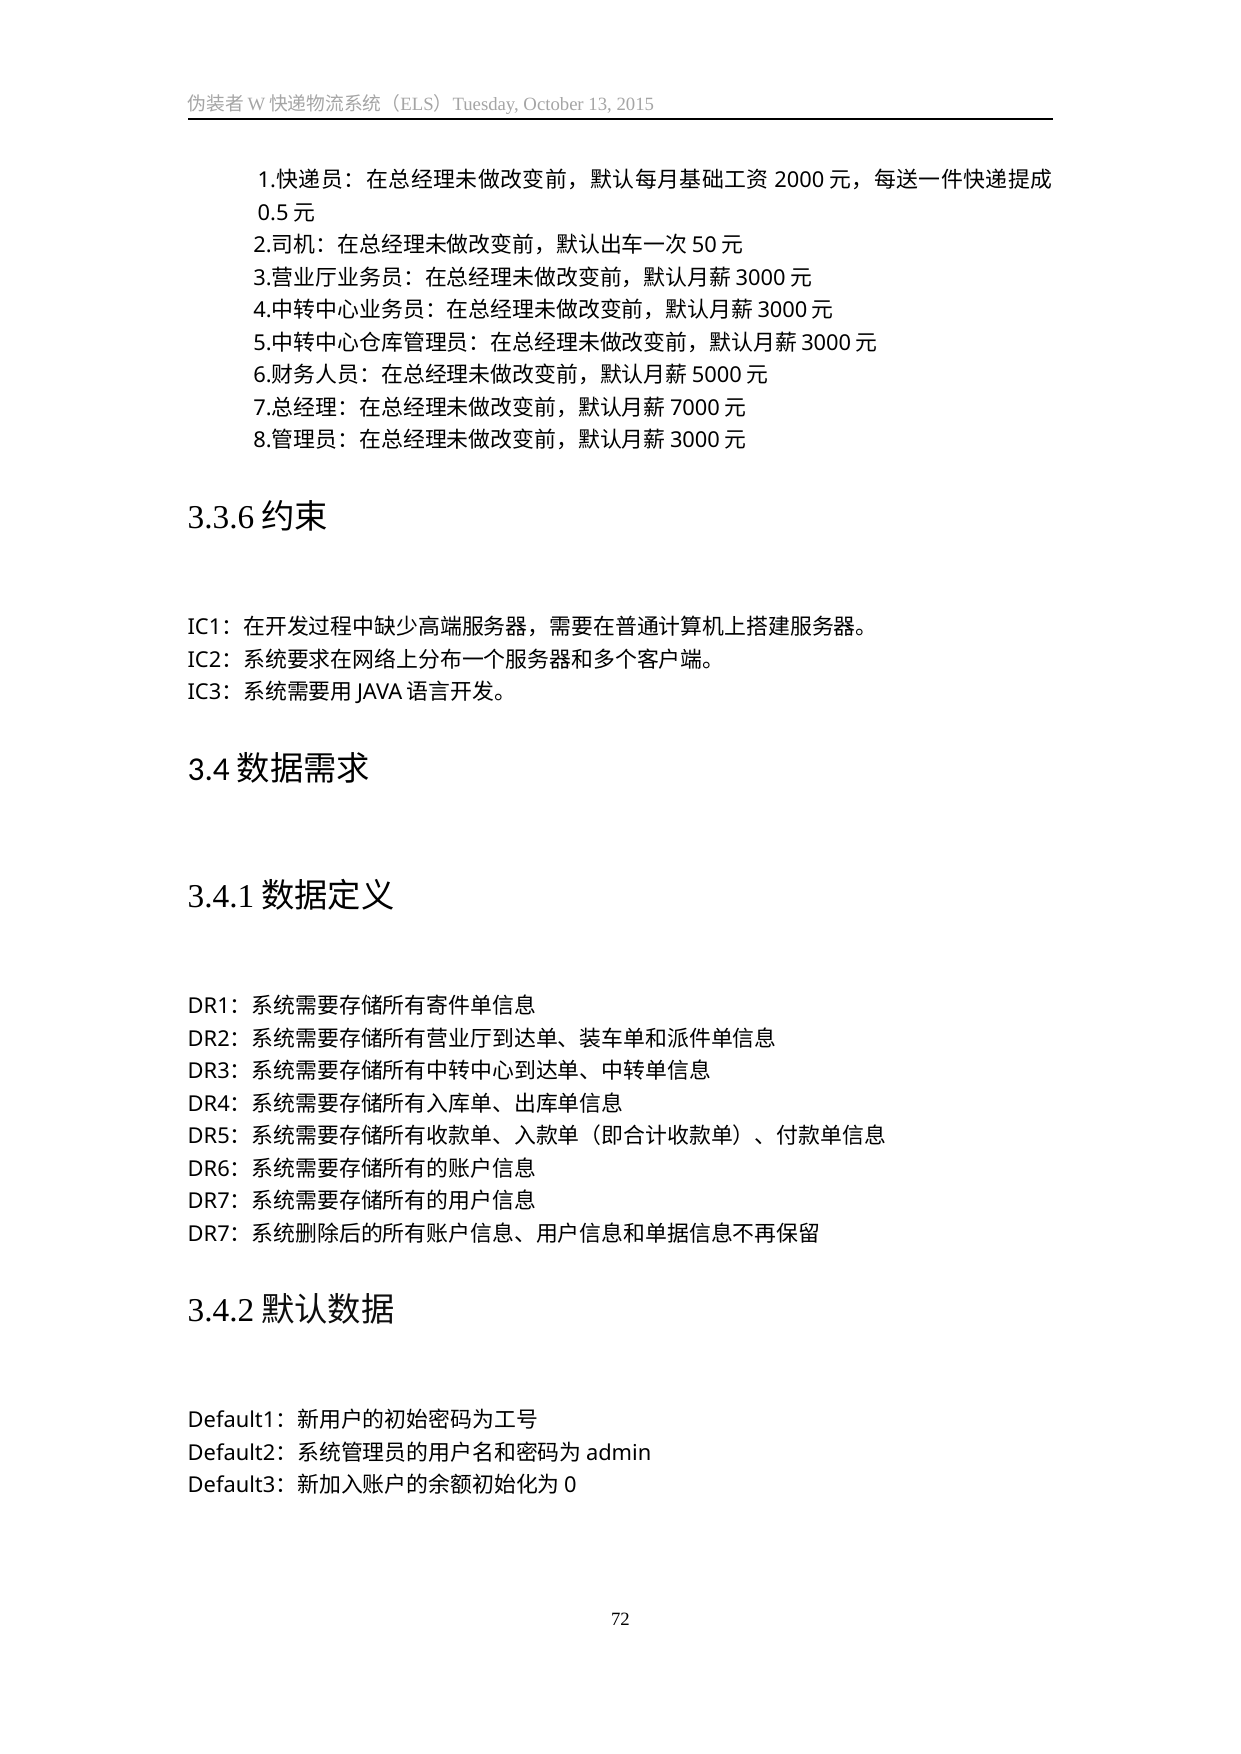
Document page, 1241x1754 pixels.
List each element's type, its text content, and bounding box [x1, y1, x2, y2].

text DR2：系统需要存储所有营业厅到达单、装车单和派件单信息 [187, 1020, 1053, 1053]
text DR3：系统需要存储所有中转中心到达单、中转单信息 [187, 1053, 1053, 1085]
text IC1：在开发过程中缺少高端服务器，需要在普通计算机上搭建服务器。 [187, 609, 1053, 641]
text 4.中转中心业务员：在总经理未做改变前，默认月薪3000元 [187, 292, 1053, 324]
text 2.司机：在总经理未做改变前，默认出车一次50元 [187, 227, 1053, 259]
text DR4：系统需要存储所有入库单、出库单信息 [187, 1085, 1053, 1118]
subtitle 3.3.6约束 [187, 482, 1053, 547]
text 5.中转中心仓库管理员：在总经理未做改变前，默认月薪3000元 [187, 324, 1053, 357]
text IC3：系统需要用JAVA语言开发。 [187, 674, 1053, 706]
text DR6：系统需要存储所有的账户信息 [187, 1150, 1053, 1183]
text 7.总经理：在总经理未做改变前，默认月薪7000元 [187, 389, 1053, 422]
text DR5：系统需要存储所有收款单、入款单（即合计收款单）、付款单信息 [187, 1118, 1053, 1150]
text Default3：新加入账户的余额初始化为0 [187, 1467, 1053, 1499]
text 3.营业厅业务员：在总经理未做改变前，默认月薪3000元 [187, 259, 1053, 292]
text DR7：系统删除后的所有账户信息、用户信息和单据信息不再保留 [187, 1215, 1053, 1248]
text 6.财务人员：在总经理未做改变前，默认月薪5000元 [187, 357, 1053, 389]
text 8.管理员：在总经理未做改变前，默认月薪3000元 [187, 422, 1053, 454]
text IC2：系统要求在网络上分布一个服务器和多个客户端。 [187, 641, 1053, 674]
text DR7：系统需要存储所有的用户信息 [187, 1183, 1053, 1215]
text 1.快递员：在总经理未做改变前，默认每月基础工资2000元，每送一件快递提成0.5元 [257, 162, 1053, 227]
subtitle 3.4数据需求 [187, 733, 1053, 798]
text DR1：系统需要存储所有寄件单信息 [187, 988, 1053, 1020]
subtitle 3.4.1数据定义 [187, 861, 1053, 926]
text Default1：新用户的初始密码为工号 [187, 1402, 1053, 1434]
subtitle 3.4.2默认数据 [187, 1275, 1053, 1340]
text Default2：系统管理员的用户名和密码为admin [187, 1434, 1053, 1467]
